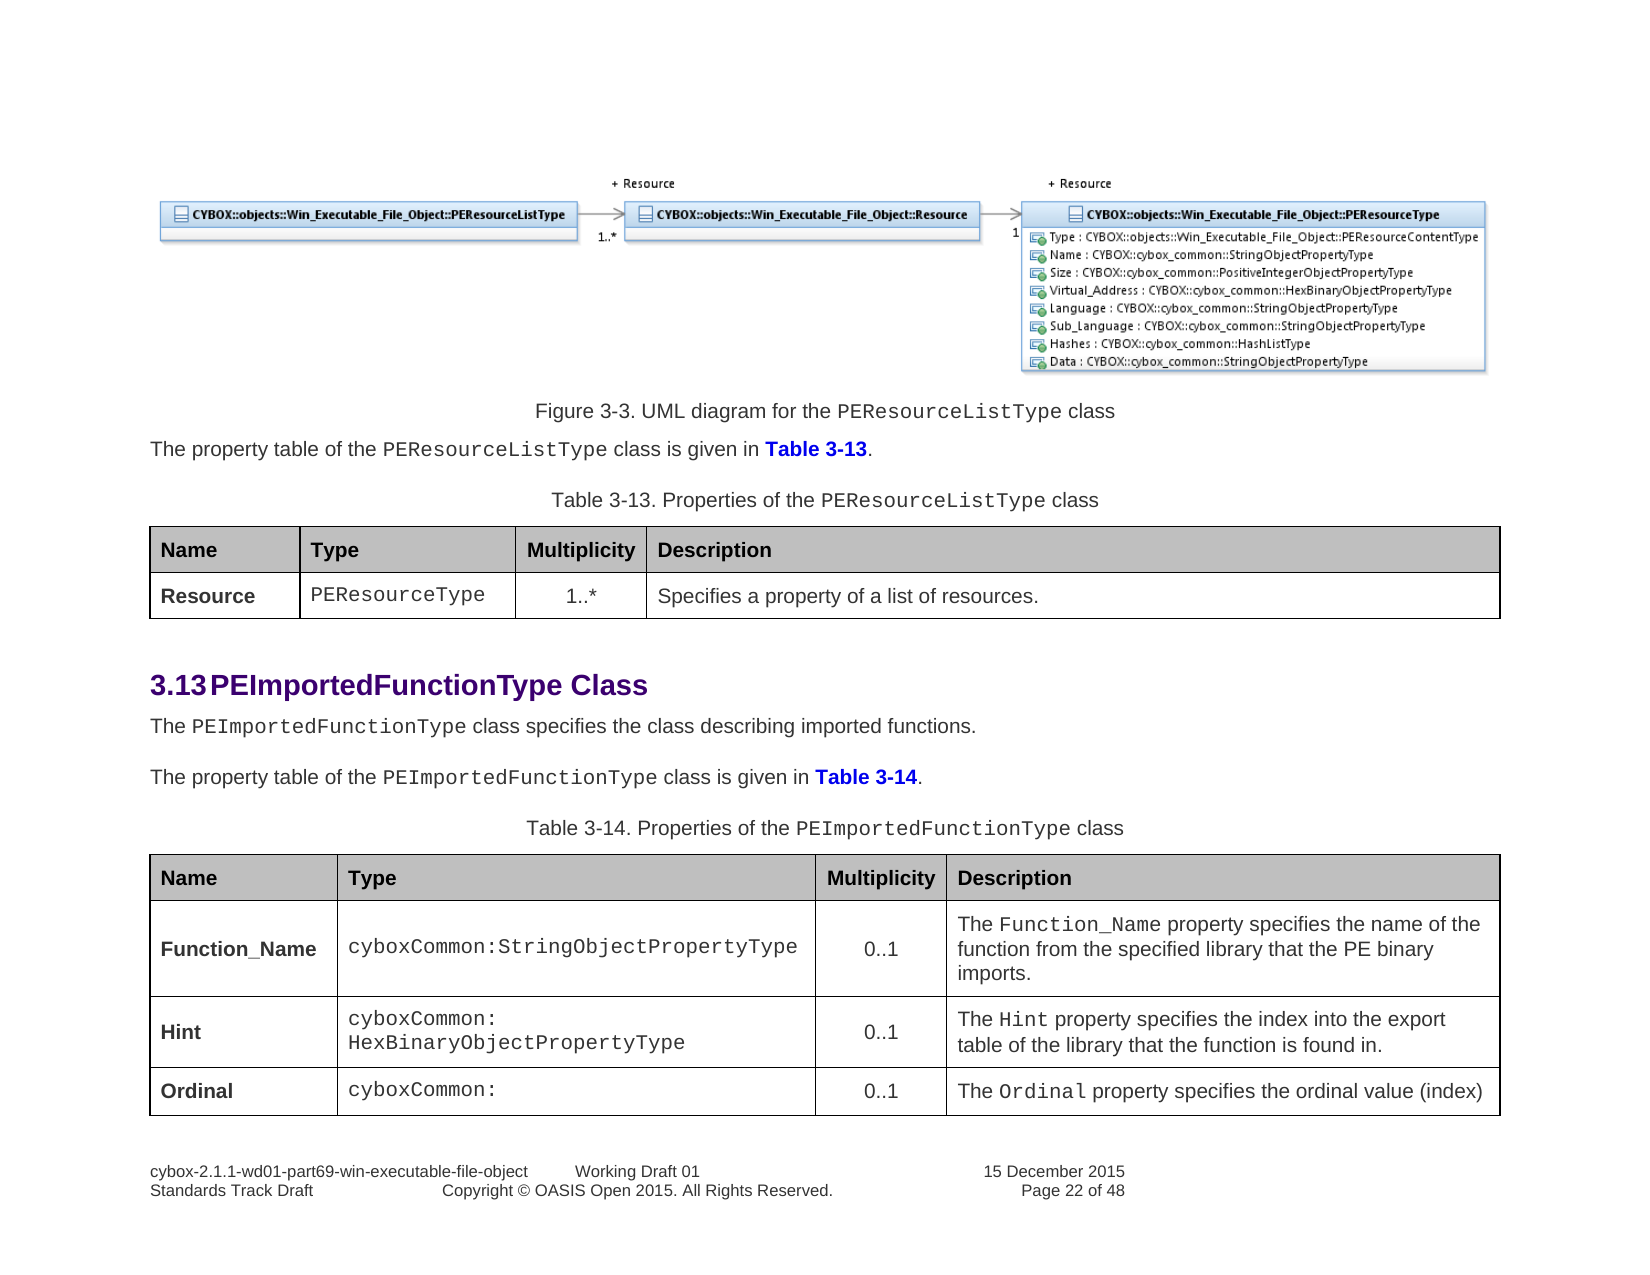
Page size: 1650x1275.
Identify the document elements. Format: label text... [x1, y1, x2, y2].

table_cell The Hint property specifies the index into the export table of the library that the function is found in. [947, 997, 1499, 1067]
table_cell Specifies a property of a list of resources. [647, 573, 1499, 618]
table_cell Function_Name [151, 901, 337, 996]
table_cell The Function_Name property specifies the name of the function from the specified library that the PE binary imports. [947, 901, 1499, 996]
table_cell PEResourceType [301, 573, 515, 618]
table_cell 0..1 [816, 1068, 946, 1115]
table_cell 1..* [516, 573, 646, 618]
subtitle PEImportedFunctionType Class [150, 668, 1500, 702]
table_cell Resource [151, 573, 299, 618]
table_header Description [947, 855, 1499, 900]
table_cell cyboxCommon:StringObjectPropertyType [338, 901, 815, 996]
table_header Description [647, 527, 1499, 572]
table_cell Ordinal [151, 1068, 337, 1115]
table_cell The Ordinal property specifies the ordinal value (index) of the function in the library that it is found in. [947, 1068, 1499, 1115]
table_cell 0..1 [816, 901, 946, 996]
table_cell 0..1 [816, 997, 946, 1067]
table_header Type [301, 527, 515, 572]
table_header Type [338, 855, 815, 900]
table_header Name [151, 527, 299, 572]
table_cell cyboxCommon: NonNegativeIntegerObjectPropertyType [338, 1068, 815, 1115]
table_header Name [151, 855, 337, 900]
text The PEImportedFunctionType class specifies the class describing imported functions. [150, 714, 1500, 740]
table_header Multiplicity [816, 855, 946, 900]
table_cell cyboxCommon: HexBinaryObjectPropertyType [338, 997, 815, 1067]
table_cell Hint [151, 997, 337, 1067]
table_header Multiplicity [516, 527, 646, 572]
picture [150, 150, 1500, 387]
